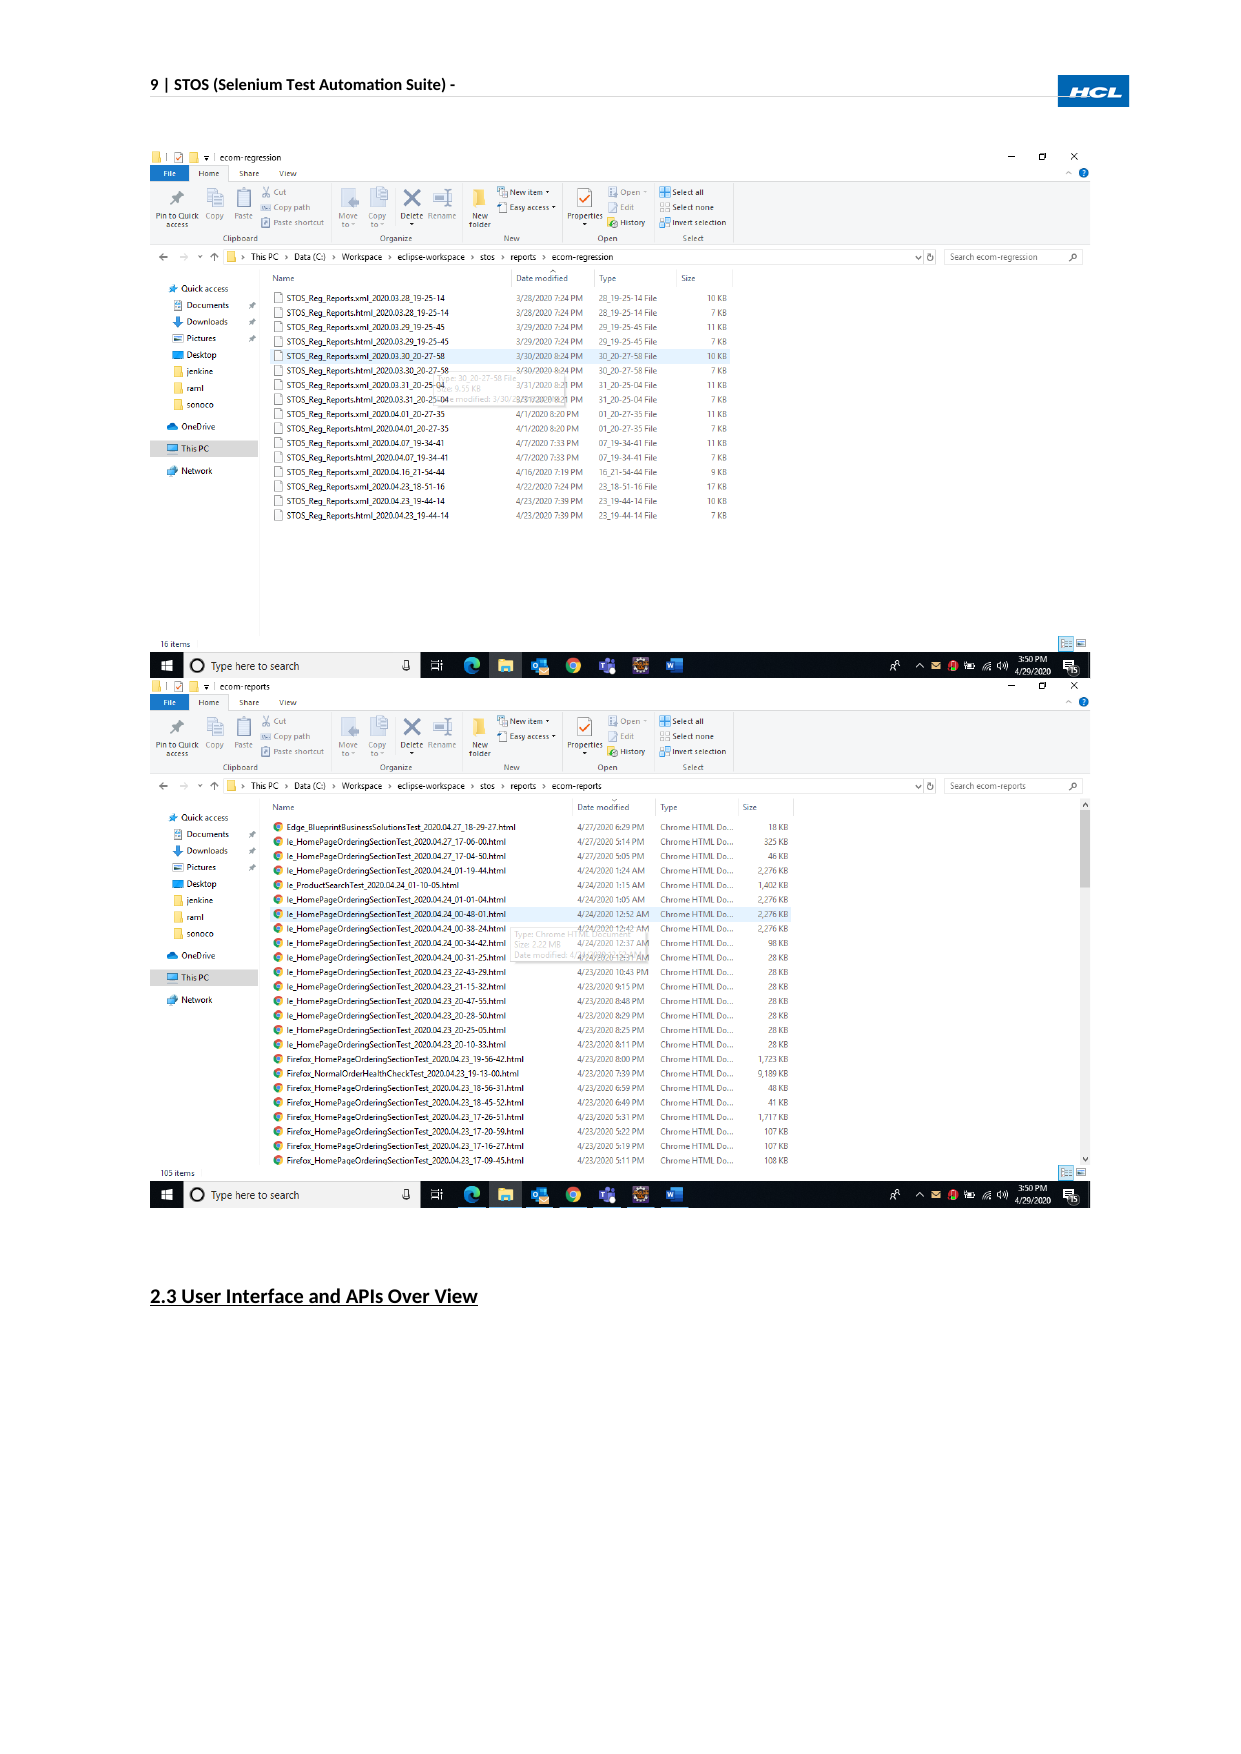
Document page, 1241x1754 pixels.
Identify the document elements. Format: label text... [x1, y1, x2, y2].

picture [150, 150, 1091, 1208]
picture [1057, 75, 1130, 107]
list 2.3 User Interface and APIs Over View [150, 1283, 1090, 1309]
